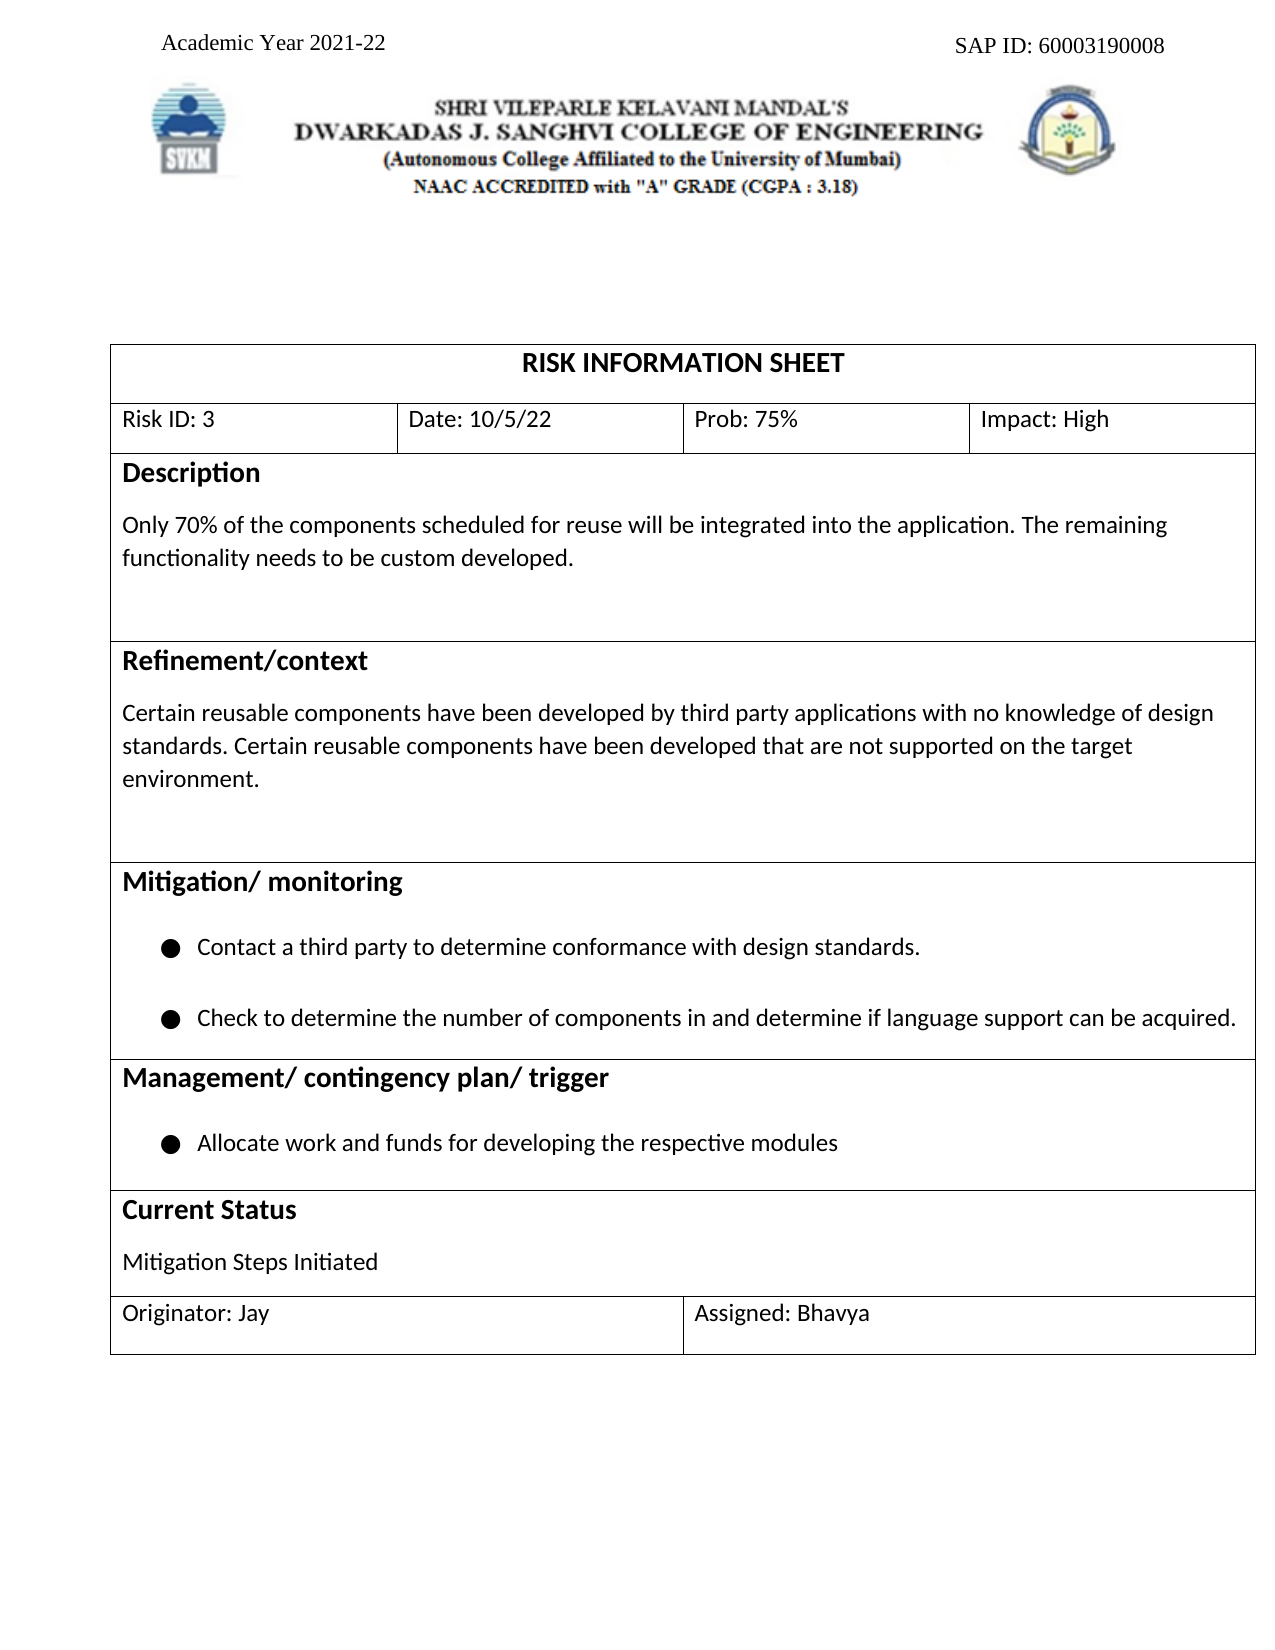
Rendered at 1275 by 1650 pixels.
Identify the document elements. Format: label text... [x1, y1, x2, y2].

table_cell Description Only 70% of the components scheduled for reuse will be integrated into the application. The remaining functionality needs to be custom developed. [111, 454, 1255, 641]
picture [150, 75, 1129, 203]
table_cell Originator: Jay [111, 1297, 683, 1354]
table_cell Risk ID: 3 [111, 404, 397, 453]
table_cell Assigned: Bhavya [684, 1297, 1255, 1354]
table_cell Date: 10/5/22 [398, 404, 683, 453]
table_cell Current Status Mitigation Steps Initiated [111, 1191, 1255, 1296]
table_cell Mitigation/ monitoring Contact a third party to determine conformance with design standards. Check to determine the number of components in and determine if language support can be acquired. [111, 863, 1255, 1058]
table_cell Refinement/context Certain reusable components have been developed by third party applications with no knowledge of design standards. Certain reusable components have been developed that are not supported on the target environment. [111, 642, 1255, 862]
table_cell Management/ contingency plan/ trigger Allocate work and funds for developing the respective modules [111, 1060, 1255, 1190]
table_header RISK INFORMATION SHEET [111, 345, 1255, 402]
table_cell Impact: High [970, 404, 1255, 453]
table_cell Prob: 75% [684, 404, 969, 453]
